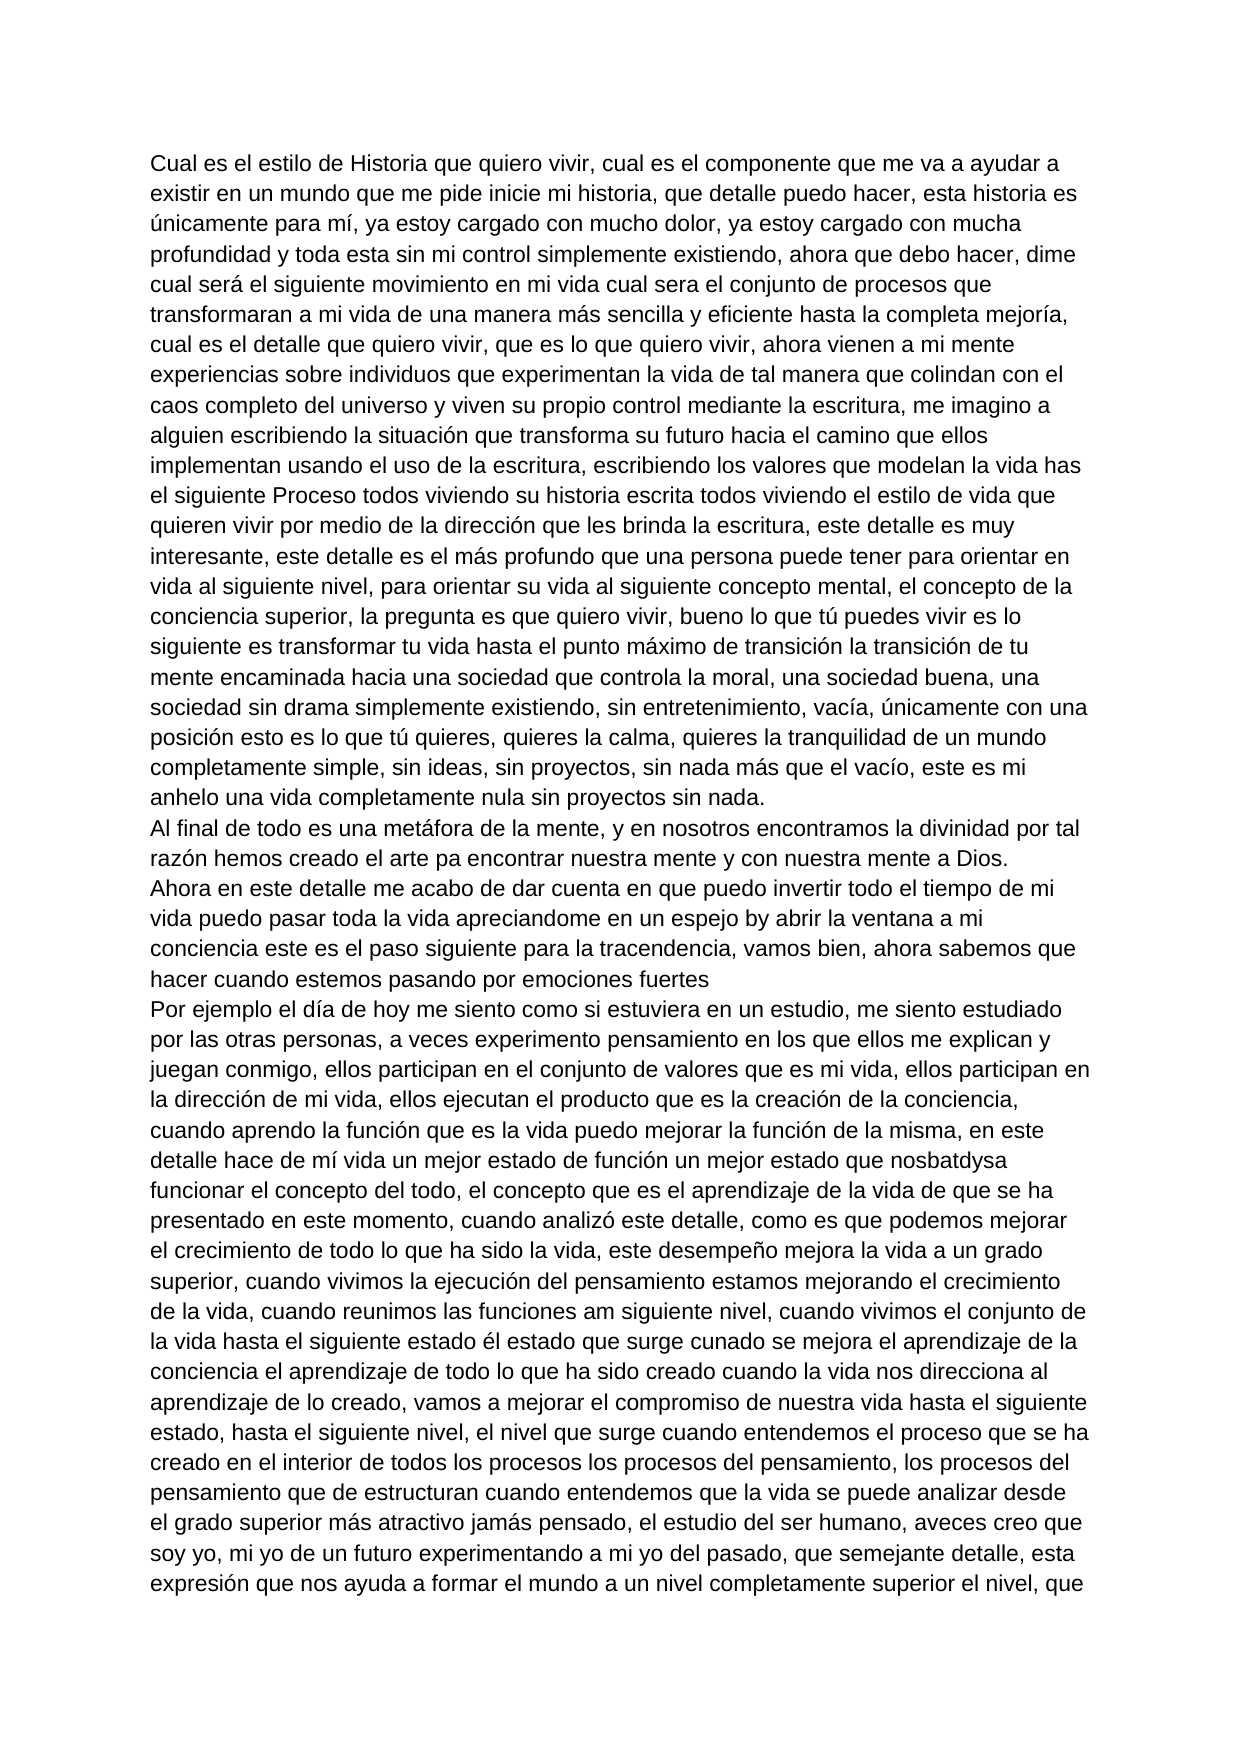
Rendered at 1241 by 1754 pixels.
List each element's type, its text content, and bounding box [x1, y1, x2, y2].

text Cual es el estilo de Historia que quiero vivir, cual es el componente que me va a ayudar a existir en un mundo que me pide inicie mi historia, que detalle puedo hacer, esta historia es únicamente para mí, ya estoy cargado con mucho dolor, ya estoy cargado con mucha profundidad y toda esta sin mi control simplemente existiendo, ahora que debo hacer, dime cual será el siguiente movimiento en mi vida cual sera el conjunto de procesos que transformaran a mi vida de una manera más sencilla y eficiente hasta la completa mejoría, cual es el detalle que quiero vivir, que es lo que quiero vivir, ahora vienen a mi mente experiencias sobre individuos que experimentan la vida de tal manera que colindan con el caos completo del universo y viven su propio control mediante la escritura, me imagino a alguien escribiendo la situación que transforma su futuro hacia el camino que ellos implementan usando el uso de la escritura, escribiendo los valores que modelan la vida has el siguiente Proceso todos viviendo su historia escrita todos viviendo el estilo de vida que quieren vivir por medio de la dirección que les brinda la escritura, este detalle es muy interesante, este detalle es el más profundo que una persona puede tener para orientar en vida al siguiente nivel, para orientar su vida al siguiente concepto mental, el concepto de la conciencia superior, la pregunta es que quiero vivir, bueno lo que tú puedes vivir es lo siguiente es transformar tu vida hasta el punto máximo de transición la transición de tu mente encaminada hacia una sociedad que controla la moral, una sociedad buena, una sociedad sin drama simplemente existiendo, sin entretenimiento, vacía, únicamente con una posición esto es lo que tú quieres, quieres la calma, quieres la tranquilidad de un mundo completamente simple, sin ideas, sin proyectos, sin nada más que el vacío, este es mi anhelo una vida completamente nula sin proyectos sin nada. [150, 150, 1090, 811]
text Ahora en este detalle me acabo de dar cuenta en que puedo invertir todo el tiempo de mi vida puedo pasar toda la vida apreciandome en un espejo by abrir la ventana a mi conciencia este es el paso siguiente para la tracendencia, vamos bien, ahora sabemos que hacer cuando estemos pasando por emociones fuertes [150, 875, 1090, 992]
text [150, 996, 1090, 1596]
text Al final de todo es una metáfora de la mente, y en nosotros encontramos la divinidad por tal razón hemos creado el arte pa encontrar nuestra mente y con nuestra mente a Dios. [150, 814, 1090, 871]
